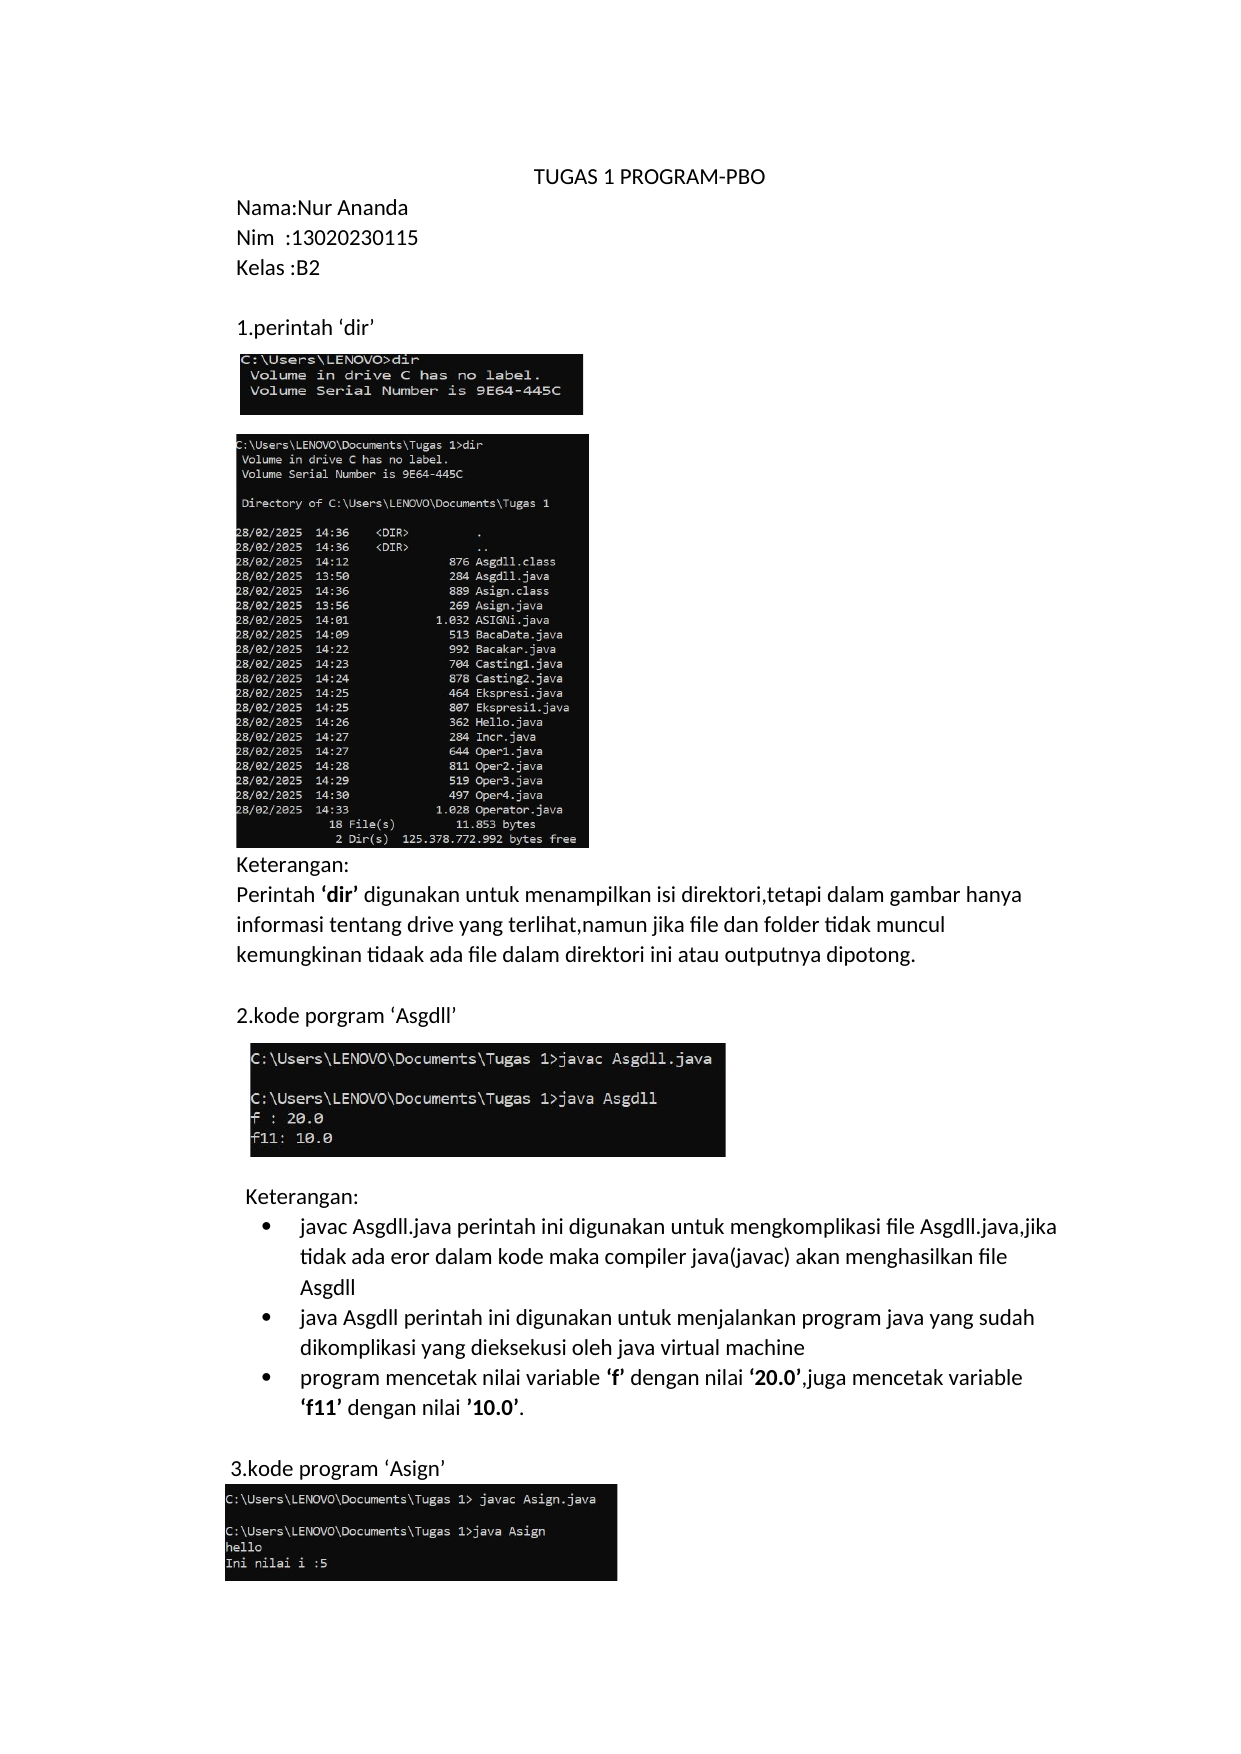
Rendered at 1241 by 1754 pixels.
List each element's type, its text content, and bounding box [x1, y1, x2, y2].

text TUGAS 1 PROGRAM-PBO [236, 162, 1063, 191]
text 1.perintah ‘dir’ [236, 313, 1063, 342]
text Nim :13020230115 [236, 223, 1063, 251]
text Keterangan: [236, 850, 1063, 878]
list program mencetak nilai variable ‘f’ dengan nilai ‘20.0’,juga mencetak variable ‘f11’ dengan nilai ’10.0’. [262, 1363, 1063, 1422]
text 3.kode program ‘Asign’ [150, 1454, 1063, 1482]
picture [250, 1043, 726, 1157]
list java Asgdll perintah ini digunakan untuk menjalankan program java yang sudah dikomplikasi yang dieksekusi oleh java virtual machine [262, 1303, 1063, 1361]
picture [236, 434, 589, 848]
text 2.kode porgram ‘Asgdll’ [236, 1001, 1063, 1029]
text Kelas :B2 [236, 253, 1063, 281]
text Nama:Nur Ananda [236, 193, 1063, 221]
text Keterangan: [0, 1182, 1063, 1210]
list javac Asgdll.java perintah ini digunakan untuk mengkomplikasi file Asgdll.java,jika tidak ada eror dalam kode maka compiler java(javac) akan menghasilkan file Asgdll [262, 1212, 1063, 1301]
text Perintah ‘dir’ digunakan untuk menampilkan isi direktori,tetapi dalam gambar hanya informasi tentang drive yang terlihat,namun jika file dan folder tidak muncul kemungkinan tidaak ada file dalam direktori ini atau outputnya dipotong. [236, 880, 1063, 968]
picture [240, 354, 584, 415]
picture [225, 1484, 618, 1581]
